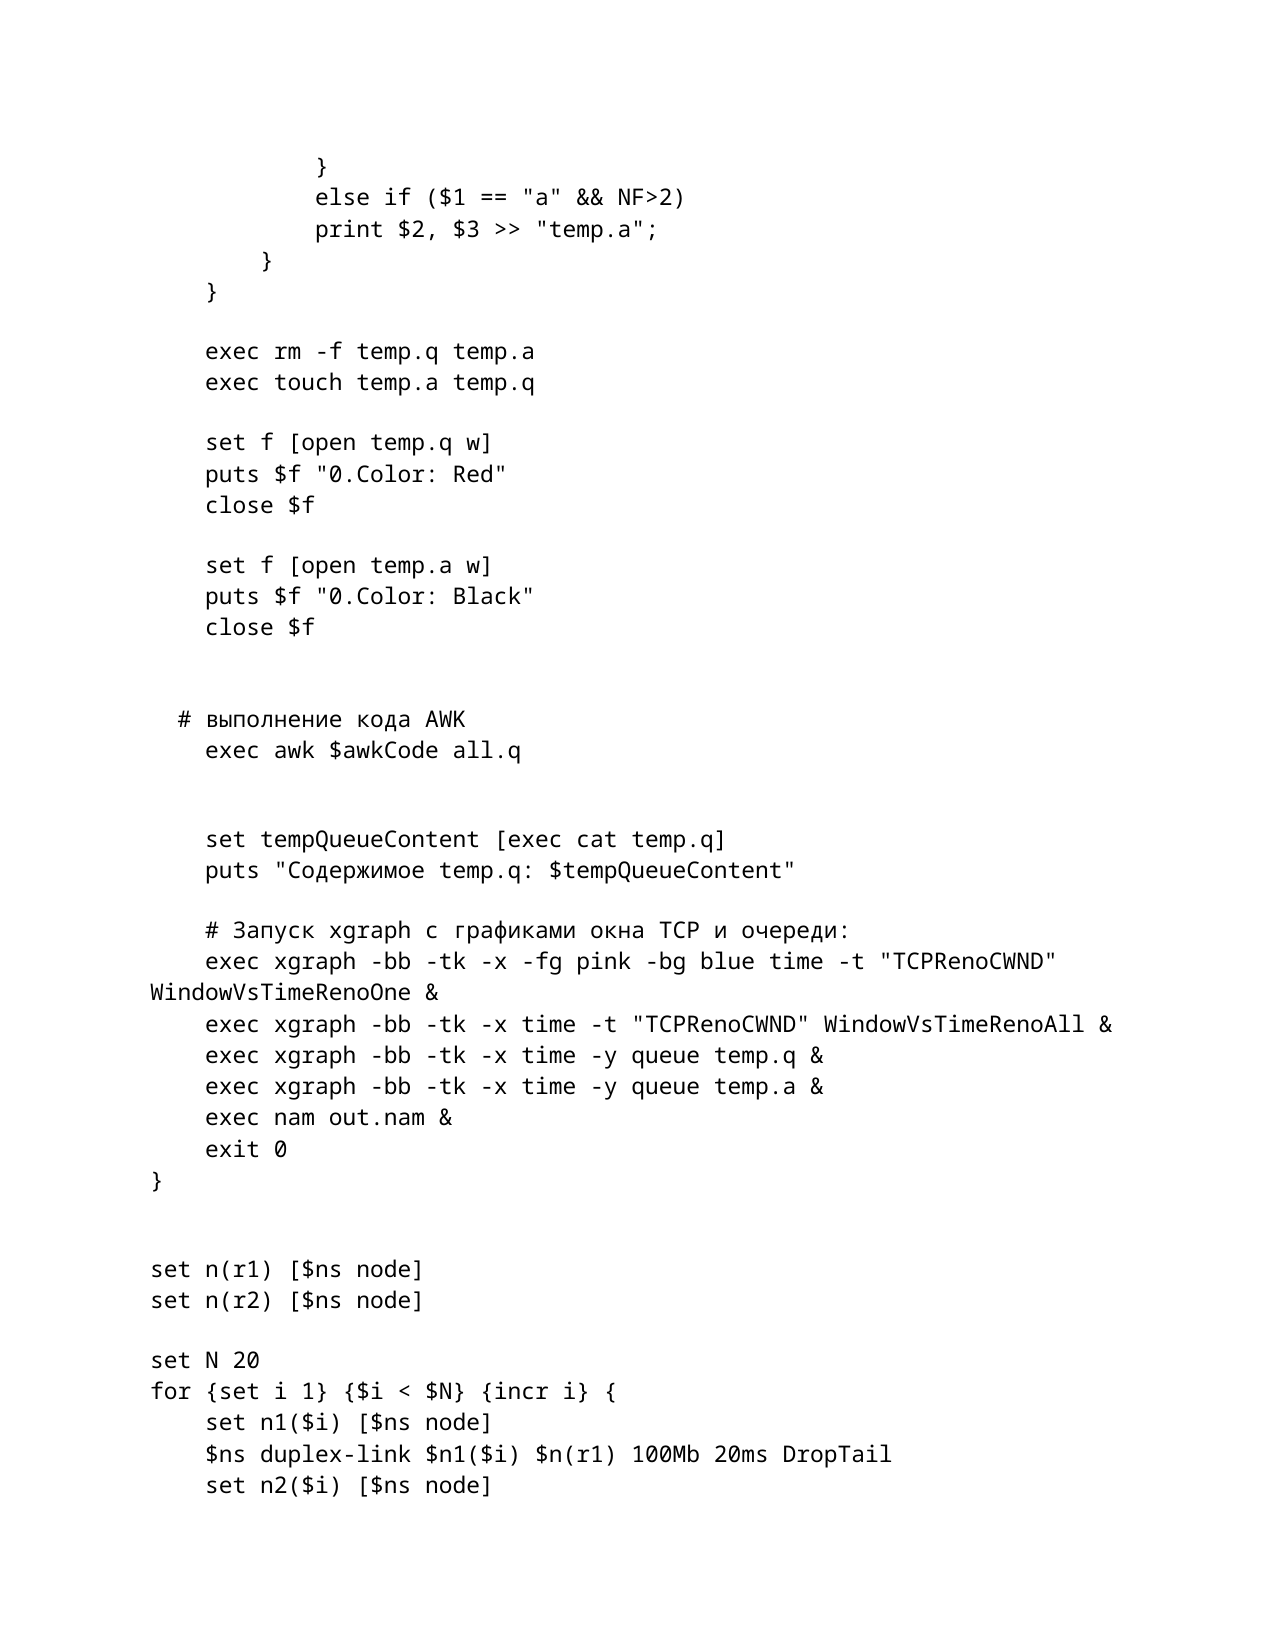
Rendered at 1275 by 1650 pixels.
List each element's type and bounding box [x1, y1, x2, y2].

text [150, 150, 1125, 1500]
